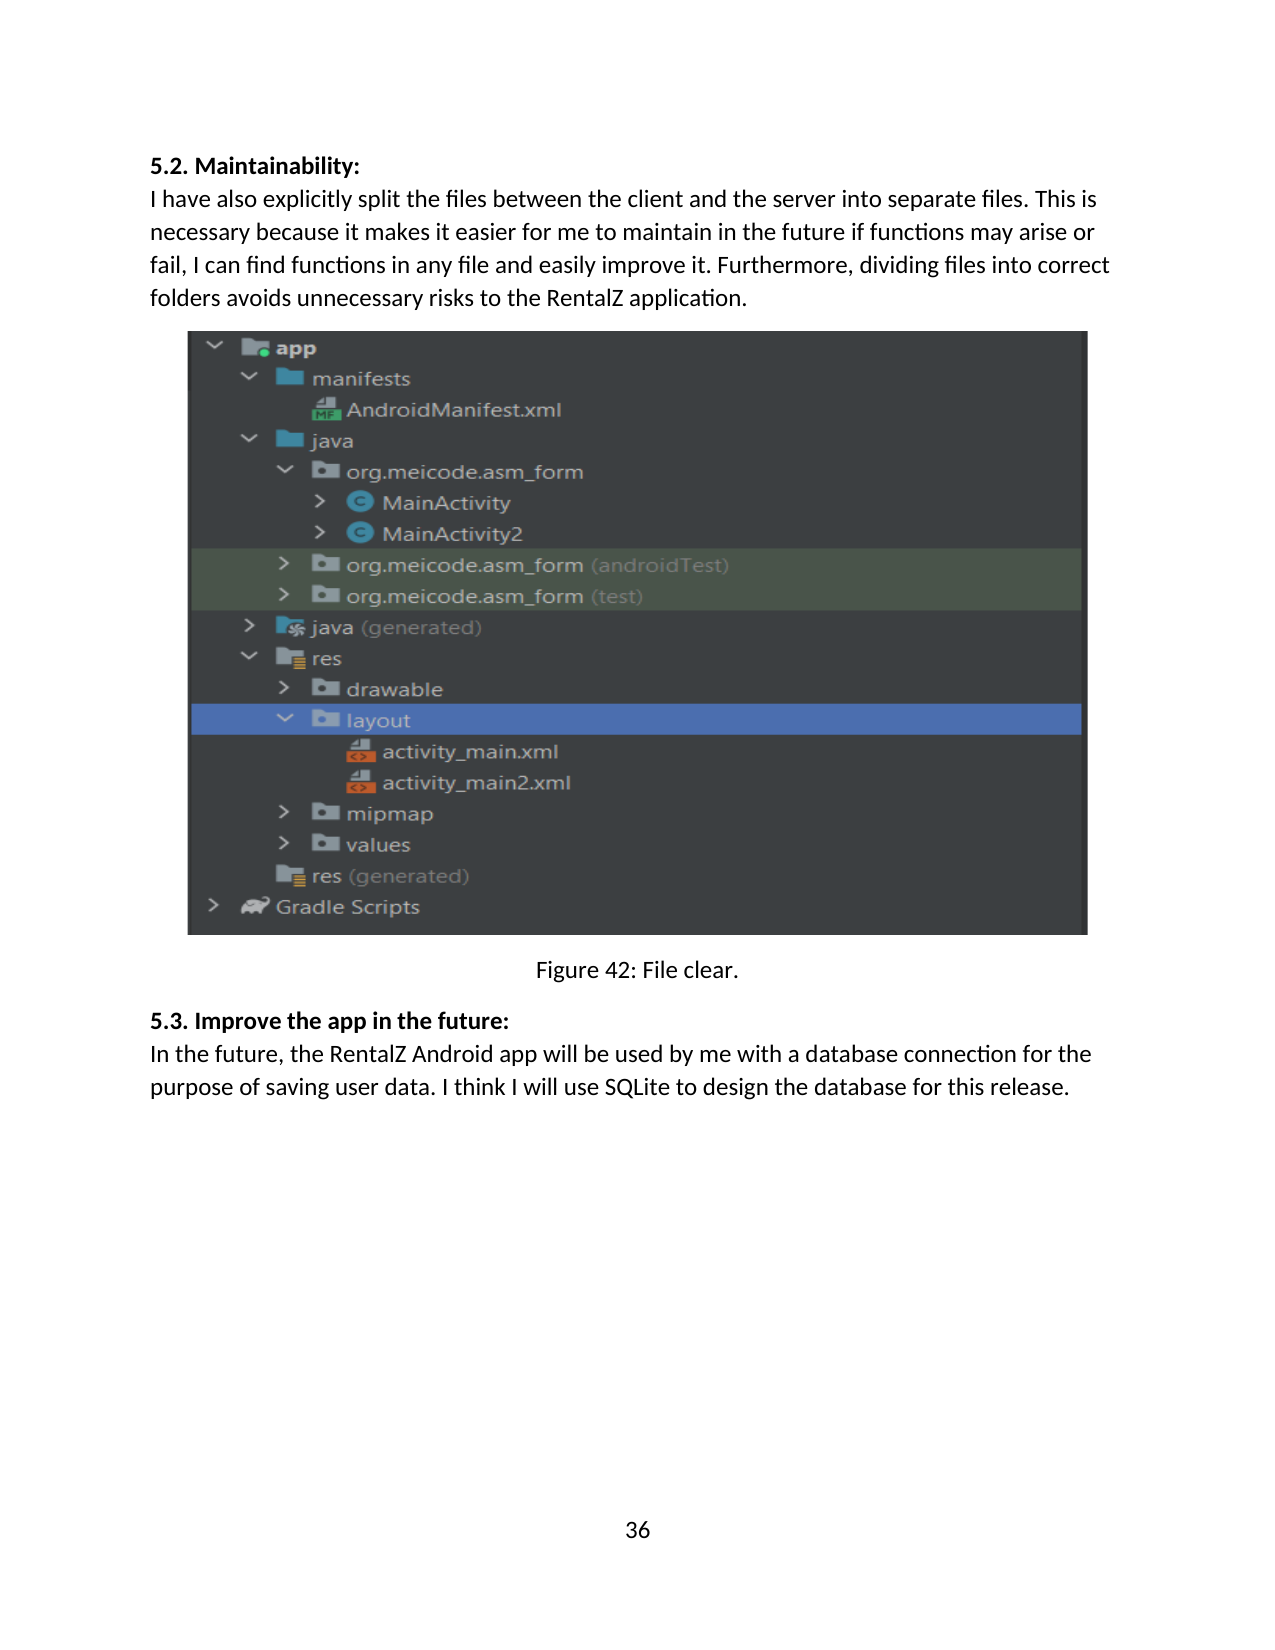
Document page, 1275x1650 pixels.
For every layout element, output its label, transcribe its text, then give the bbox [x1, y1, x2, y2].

picture [187, 331, 1088, 935]
subtitle 5.3. Improve the app in the future: [150, 1005, 1125, 1036]
text Figure 42: File clear. [150, 954, 1125, 984]
subtitle 5.2. Maintainability: [150, 150, 1125, 181]
text I have also explicitly split the files between the client and the server into separate files. This is necessary because it makes it easier for me to maintain in the future if functions may arise or fail, I can find functions in any file and easily improve it. Furthermore, dividing files into correct folders avoids unnecessary risks to the RentalZ application. [150, 183, 1125, 312]
text In the future, the RentalZ Android app will be used by me with a database connection for the purpose of saving user data. I think I will use SQLite to design the database for this release. [150, 1038, 1125, 1102]
